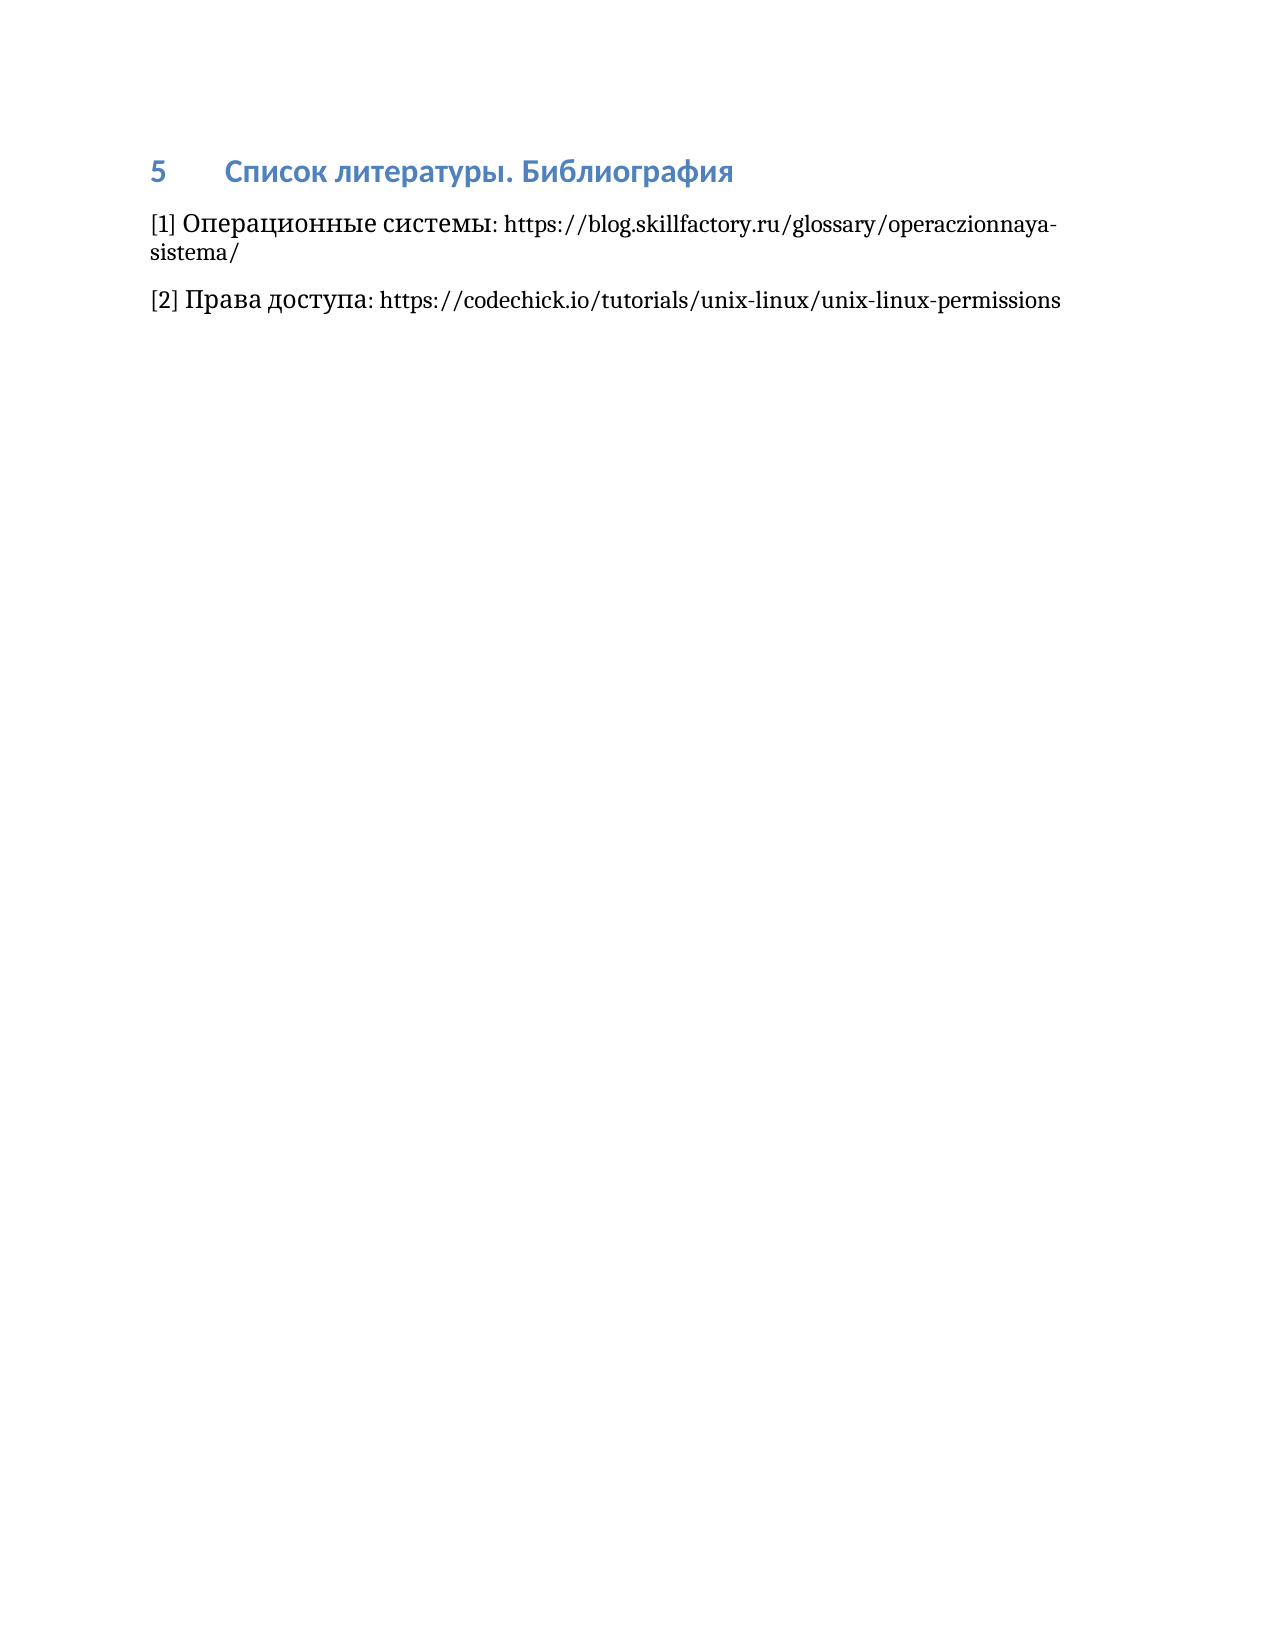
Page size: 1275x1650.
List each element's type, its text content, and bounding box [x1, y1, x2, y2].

text [2] Права доступа: https://codechick.io/tutorials/unix-linux/unix-linux-permissions [150, 286, 1125, 314]
text [1] Операционные системы: https://blog.skillfactory.ru/glossary/operaczionnaya-sistema/ [150, 209, 1125, 267]
subtitle 5 Список литературы. Библиография [150, 150, 1125, 191]
